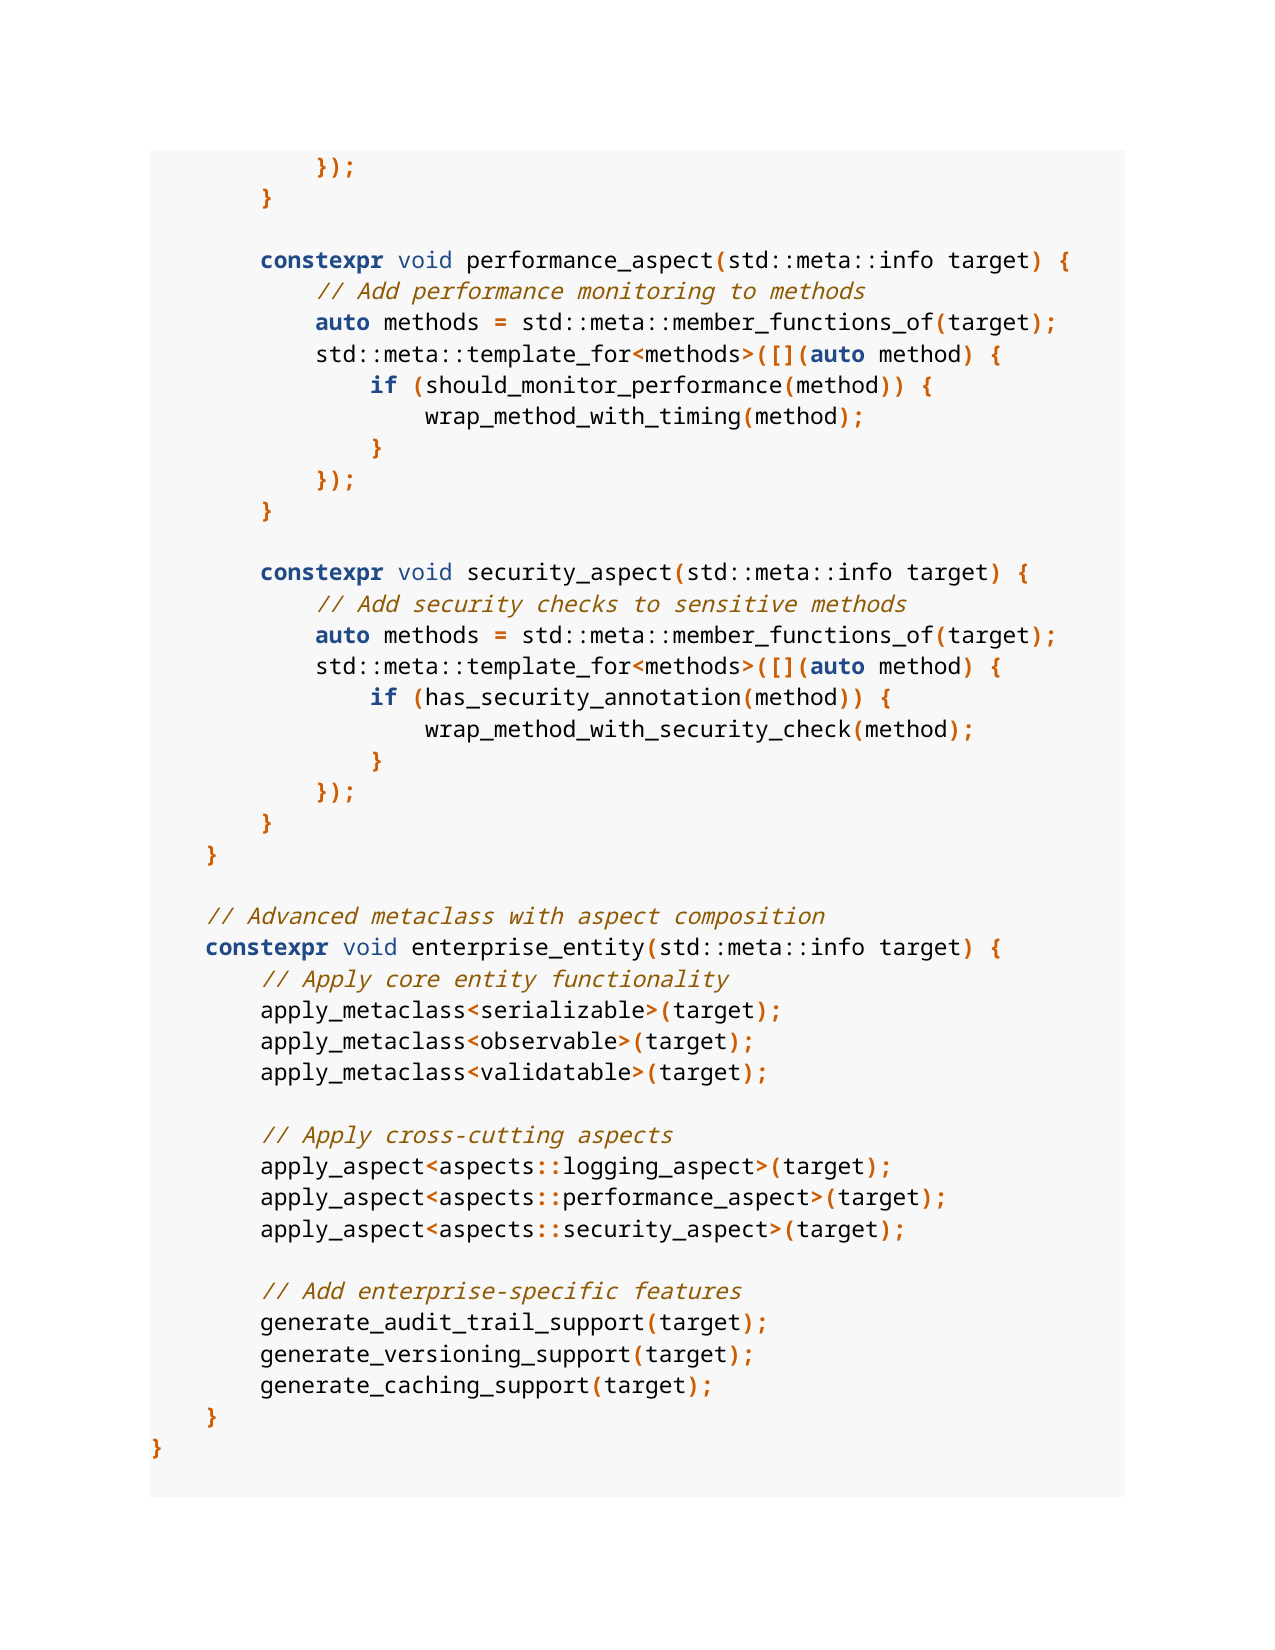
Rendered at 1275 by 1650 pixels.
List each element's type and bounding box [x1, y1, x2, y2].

text [150, 150, 1125, 1497]
